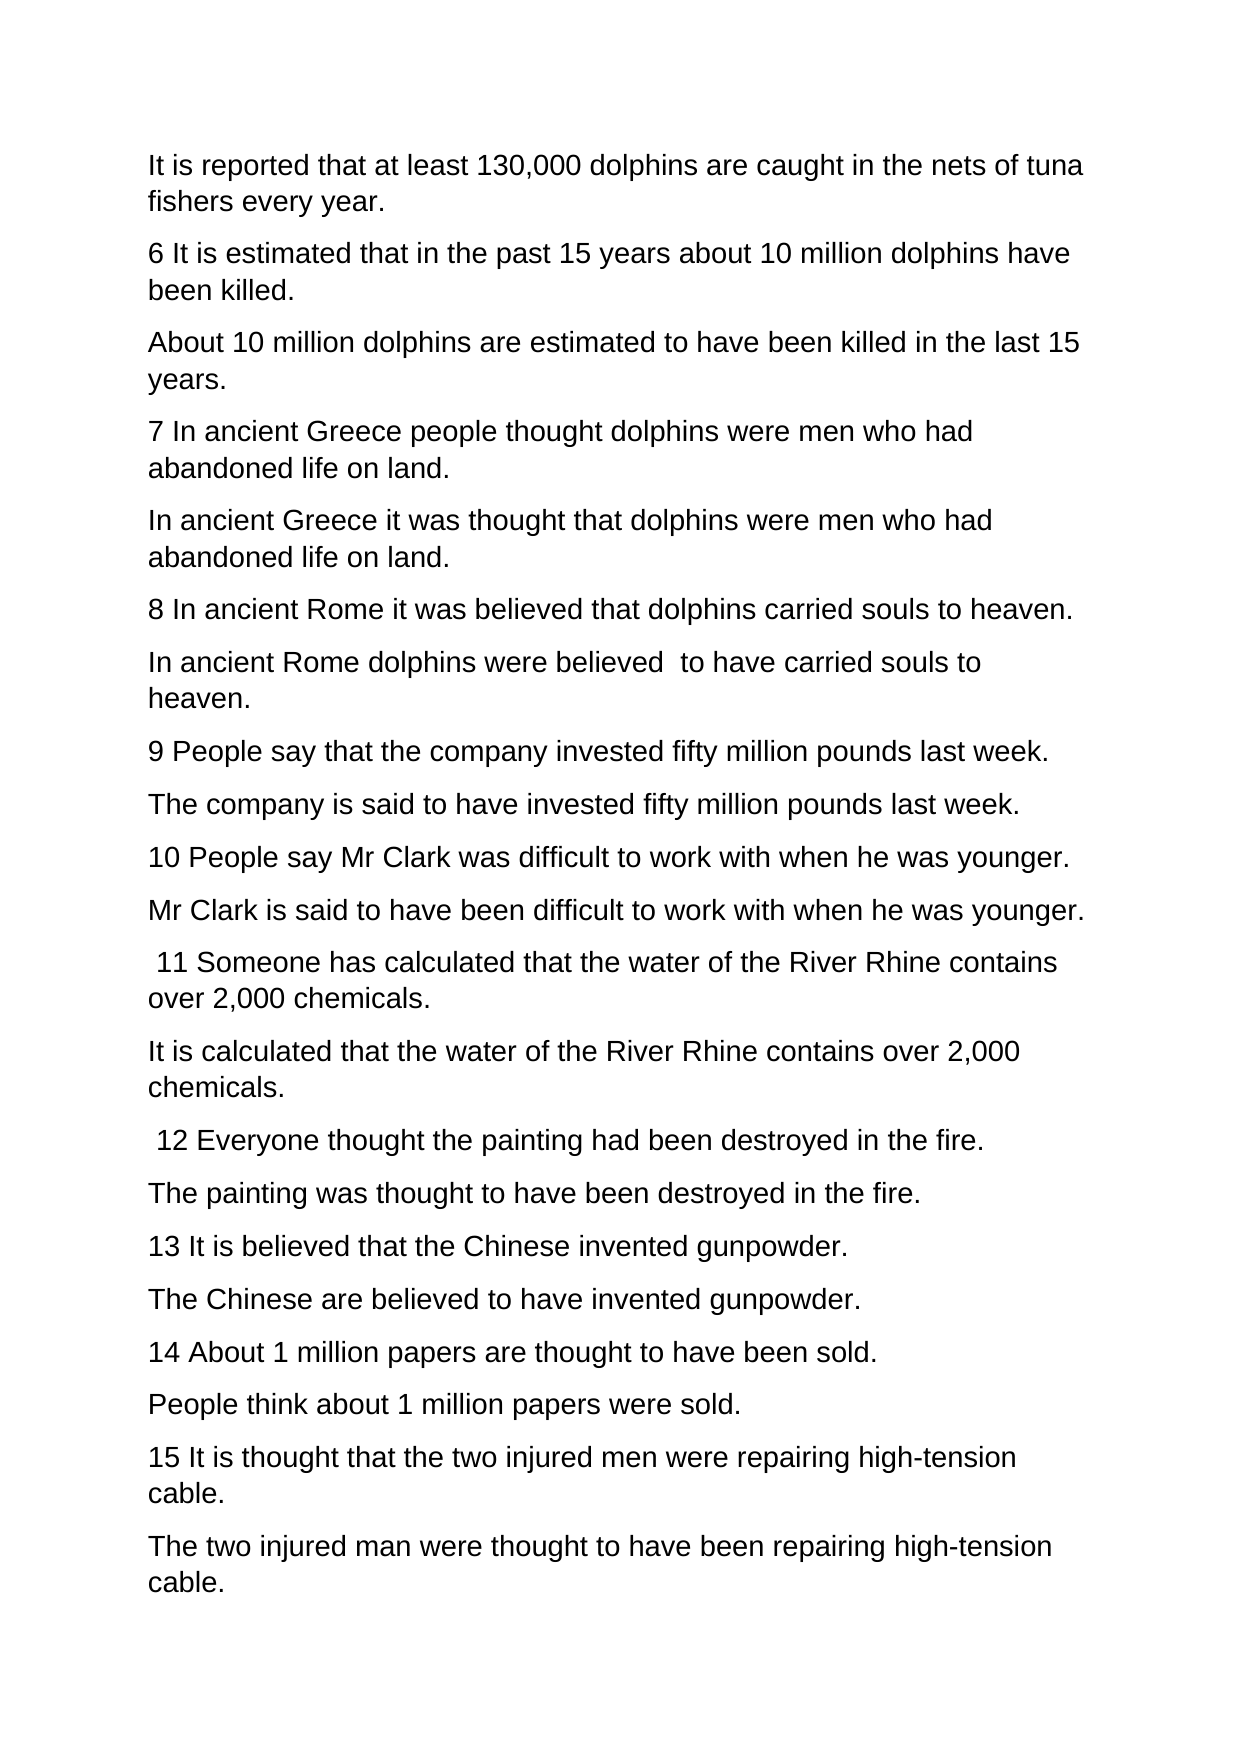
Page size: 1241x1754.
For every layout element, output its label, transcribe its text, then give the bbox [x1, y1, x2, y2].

text The company is said to have invested fifty million pounds last week. [148, 787, 1093, 821]
text 9 People say that the company invested fifty million pounds last week. [148, 734, 1093, 768]
text 6 It is estimated that in the past 15 years about 10 million dolphins have been killed. [148, 237, 1093, 306]
text Mr Clark is said to have been difficult to work with when he was younger. [148, 893, 1093, 926]
text It is calculated that the water of the River Rhine contains over 2,000 chemicals. [148, 1034, 1093, 1104]
text 13 It is believed that the Chinese invented gunpowder. [148, 1229, 1093, 1262]
text 10 People say Mr Clark was difficult to work with when he was younger. [148, 840, 1093, 873]
text 12 Everyone thought the painting had been destroyed in the fire. [148, 1123, 1093, 1157]
text The painting was thought to have been destroyed in the fire. [148, 1176, 1093, 1210]
text The two injured man were thought to have been repairing high-tension cable. [148, 1529, 1093, 1599]
text About 10 million dolphins are estimated to have been killed in the last 15 years. [148, 326, 1093, 395]
text In ancient Greece it was thought that dolphins were men who had abandoned life on land. [148, 503, 1093, 573]
text 8 In ancient Rome it was believed that dolphins carried souls to heaven. [148, 592, 1093, 626]
text It is reported that at least 130,000 dolphins are caught in the nets of tuna fishers every year. [148, 148, 1093, 217]
text In ancient Rome dolphins were believed to have carried souls to heaven. [148, 645, 1093, 715]
text 11 Someone has calculated that the water of the River Rhine contains over 2,000 chemicals. [148, 945, 1093, 1015]
text 15 It is thought that the two injured men were repairing high-tension cable. [148, 1440, 1093, 1510]
text People think about 1 million papers were sold. [148, 1387, 1093, 1421]
text 7 In ancient Greece people thought dolphins were men who had abandoned life on land. [148, 414, 1093, 484]
text 14 About 1 million papers are thought to have been sold. [148, 1334, 1093, 1368]
text The Chinese are believed to have invented gunpowder. [148, 1282, 1093, 1315]
